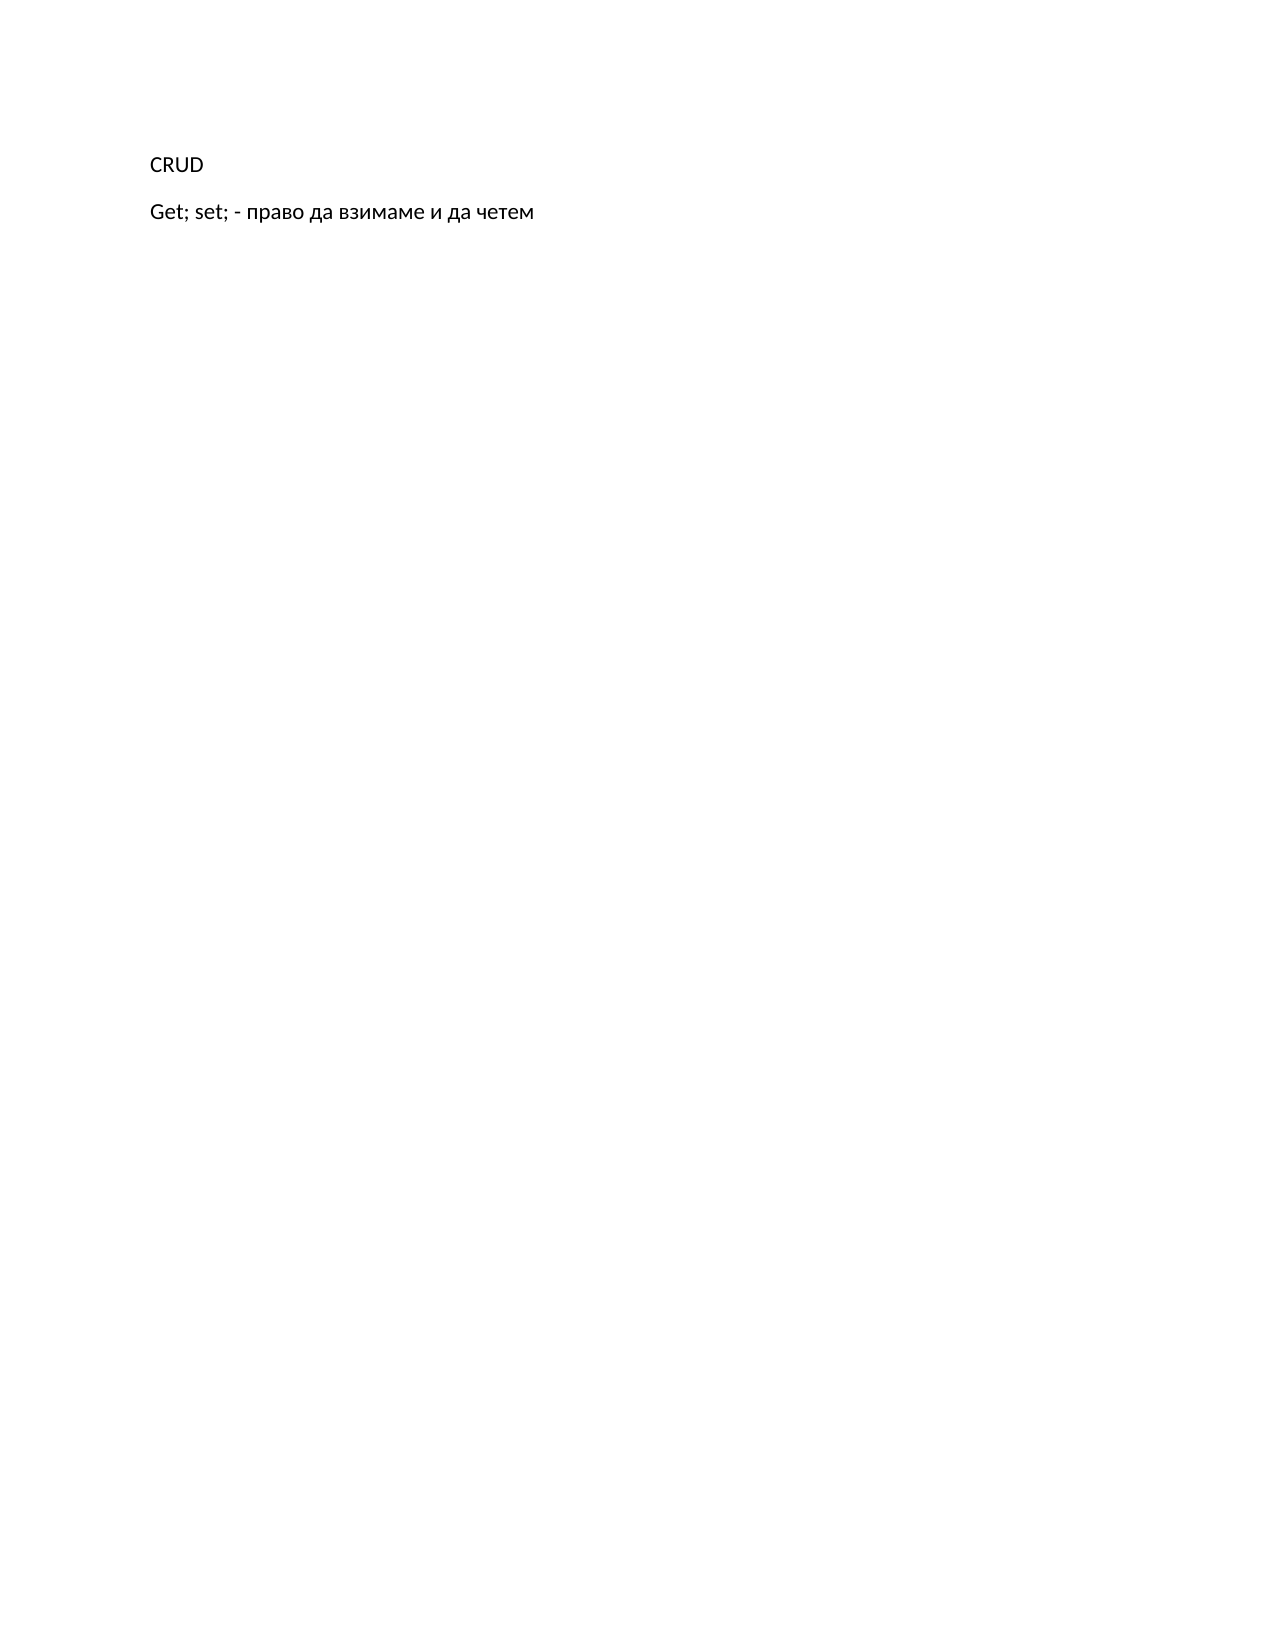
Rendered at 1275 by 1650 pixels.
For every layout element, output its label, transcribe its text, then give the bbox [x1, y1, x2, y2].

text CRUD [150, 150, 1125, 178]
text Get; set; - право да взимаме и да четем [150, 197, 1125, 225]
